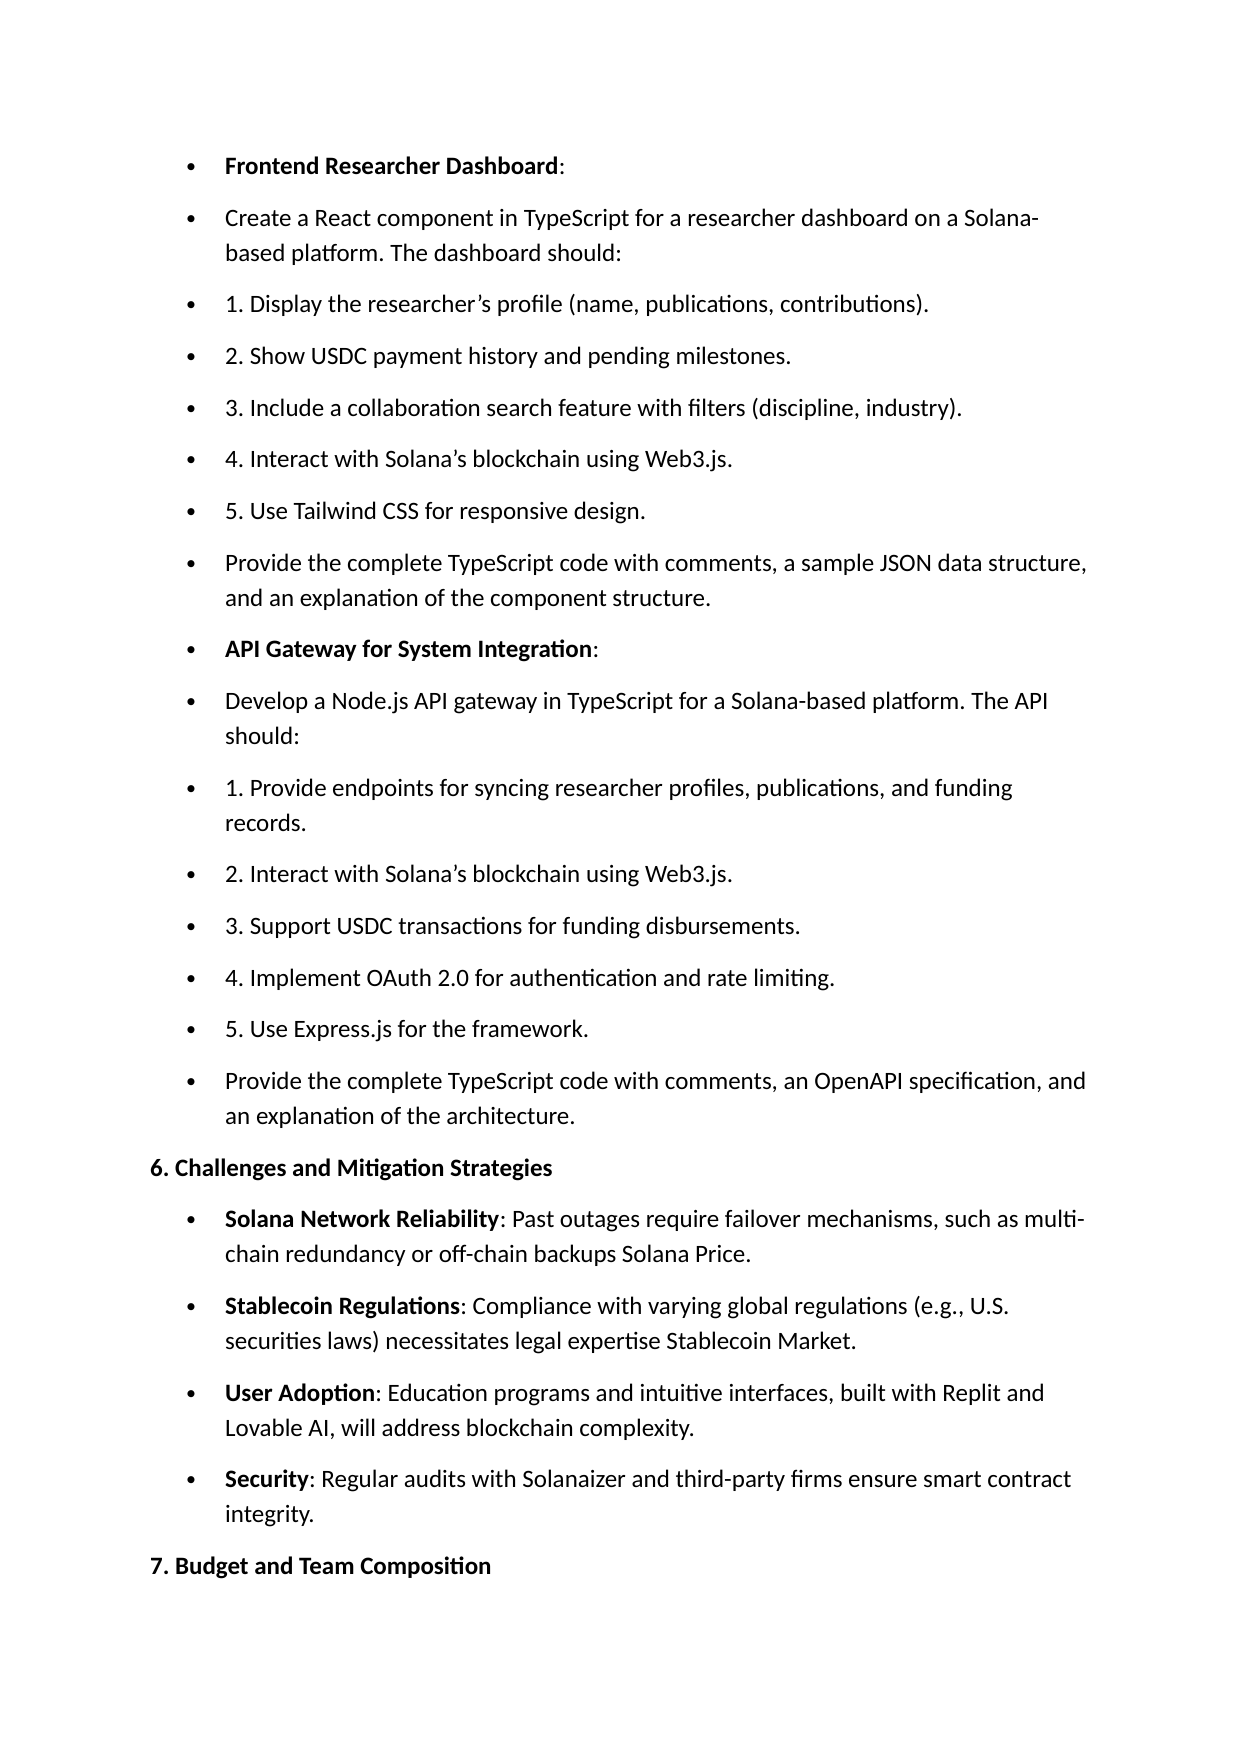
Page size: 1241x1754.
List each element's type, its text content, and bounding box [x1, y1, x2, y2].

list Provide the complete TypeScript code with comments, a sample JSON data structure, and an explanation of the component structure. [187, 547, 1090, 612]
list API Gateway for System Integration: [187, 633, 1090, 664]
list Solana Network Reliability: Past outages require failover mechanisms, such as multi-chain redundancy or off-chain backups Solana Price. [187, 1203, 1090, 1269]
list 3. Support USDC transactions for funding disbursements. [187, 910, 1090, 941]
text 6. Challenges and Mitigation Strategies [150, 1152, 1090, 1182]
list Frontend Researcher Dashboard: [187, 150, 1090, 181]
list User Adoption: Education programs and intuitive interfaces, built with Replit and Lovable AI, will address blockchain complexity. [187, 1377, 1090, 1442]
list Provide the complete TypeScript code with comments, an OpenAPI specification, and an explanation of the architecture. [187, 1065, 1090, 1131]
list 4. Implement OAuth 2.0 for authentication and rate limiting. [187, 962, 1090, 992]
list 5. Use Express.js for the framework. [187, 1013, 1090, 1044]
list 1. Provide endpoints for syncing researcher profiles, publications, and funding records. [187, 772, 1090, 837]
list 5. Use Tailwind CSS for responsive design. [187, 495, 1090, 526]
text 7. Budget and Team Composition [150, 1550, 1090, 1581]
list Security: Regular audits with Solanaizer and third-party firms ensure smart contract integrity. [187, 1463, 1090, 1529]
list 1. Display the researcher’s profile (name, publications, contributions). [187, 288, 1090, 319]
list 3. Include a collaboration search feature with filters (discipline, industry). [187, 392, 1090, 422]
list 2. Show USDC payment history and pending milestones. [187, 340, 1090, 371]
list Stablecoin Regulations: Compliance with varying global regulations (e.g., U.S. securities laws) necessitates legal expertise Stablecoin Market. [187, 1290, 1090, 1356]
list 2. Interact with Solana’s blockchain using Web3.js. [187, 858, 1090, 889]
list 4. Interact with Solana’s blockchain using Web3.js. [187, 443, 1090, 474]
list Develop a Node.js API gateway in TypeScript for a Solana-based platform. The API should: [187, 685, 1090, 751]
list Create a React component in TypeScript for a researcher dashboard on a Solana-based platform. The dashboard should: [187, 202, 1090, 267]
